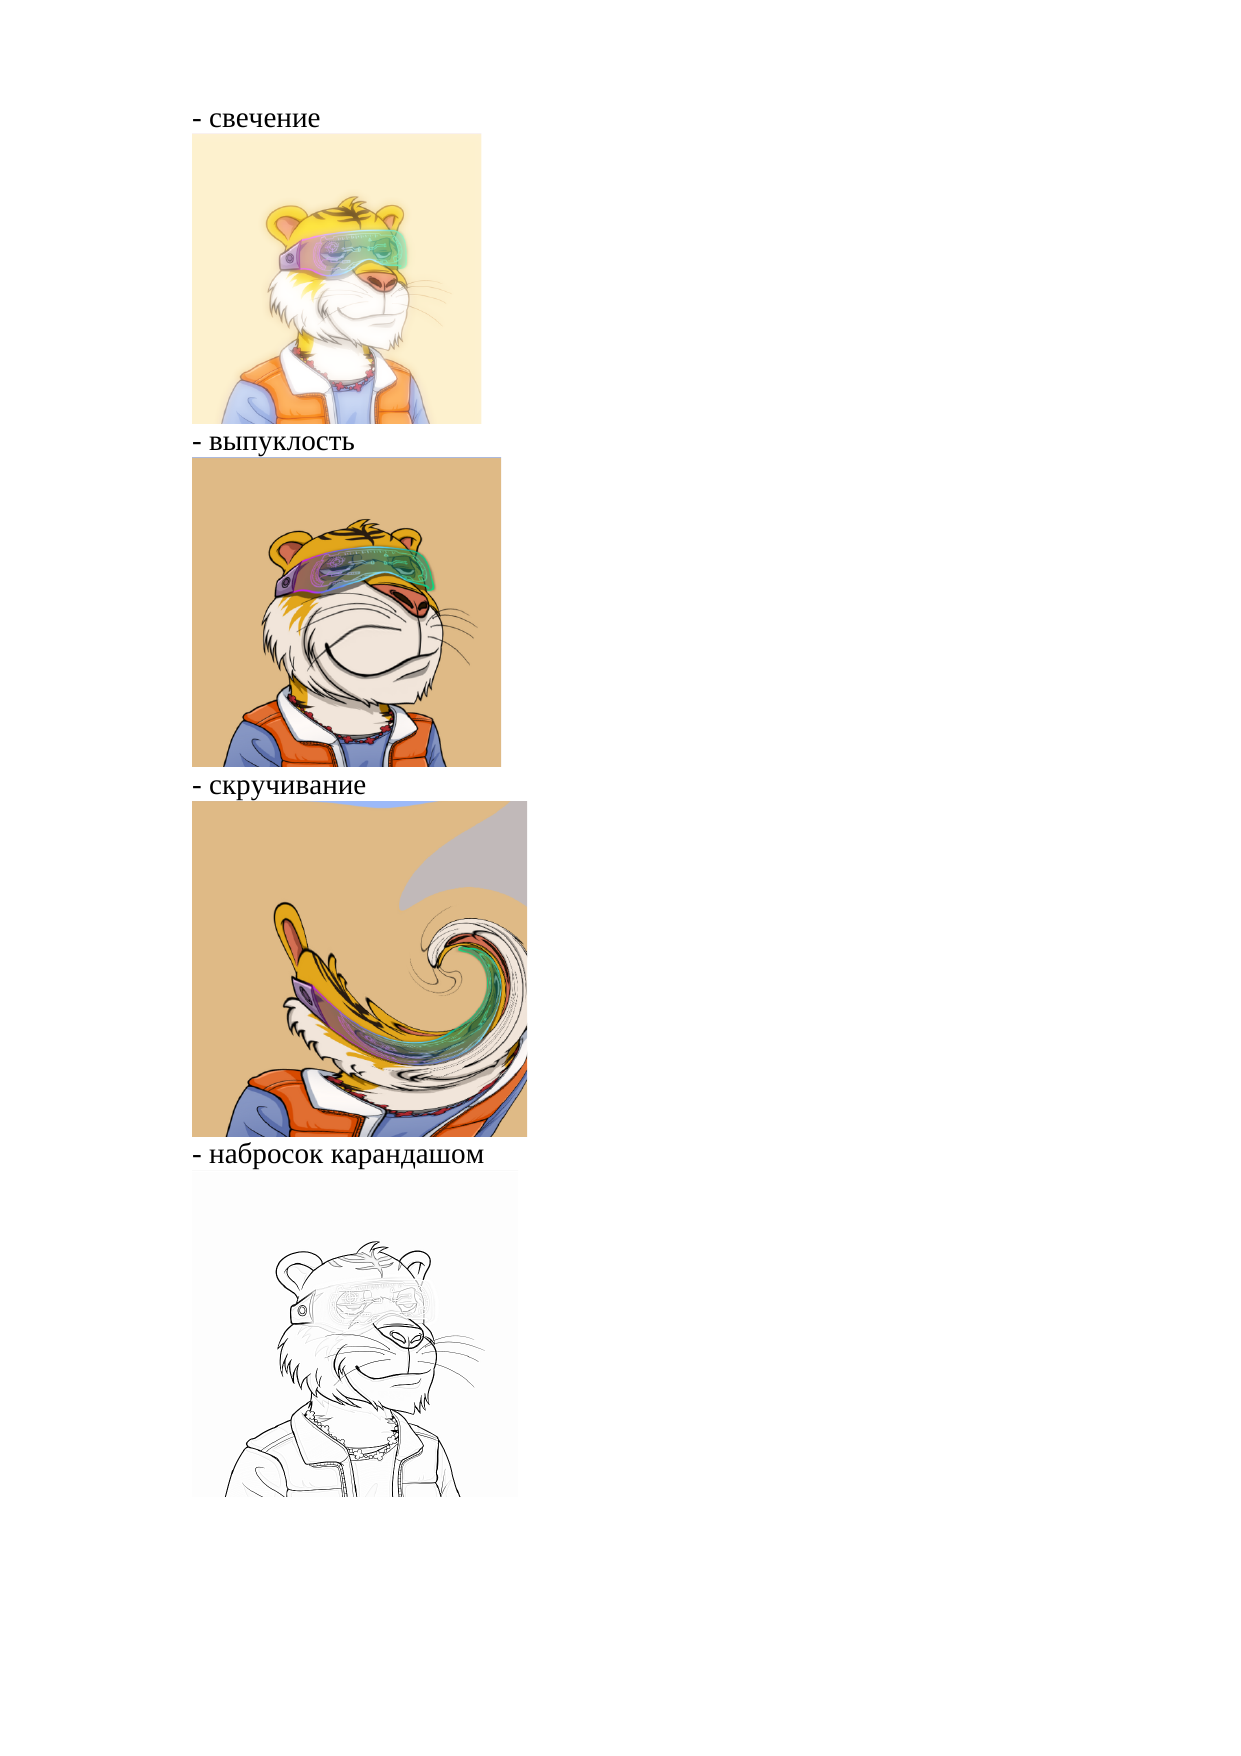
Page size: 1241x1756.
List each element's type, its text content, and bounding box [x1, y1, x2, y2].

picture [192, 801, 528, 1137]
picture [192, 133, 482, 424]
list свечение [192, 100, 1176, 133]
picture [192, 457, 502, 767]
picture [192, 1170, 519, 1497]
list скручивание [192, 767, 1176, 800]
list набросок карандашом [192, 1136, 1176, 1170]
list выпуклость [192, 423, 1176, 457]
